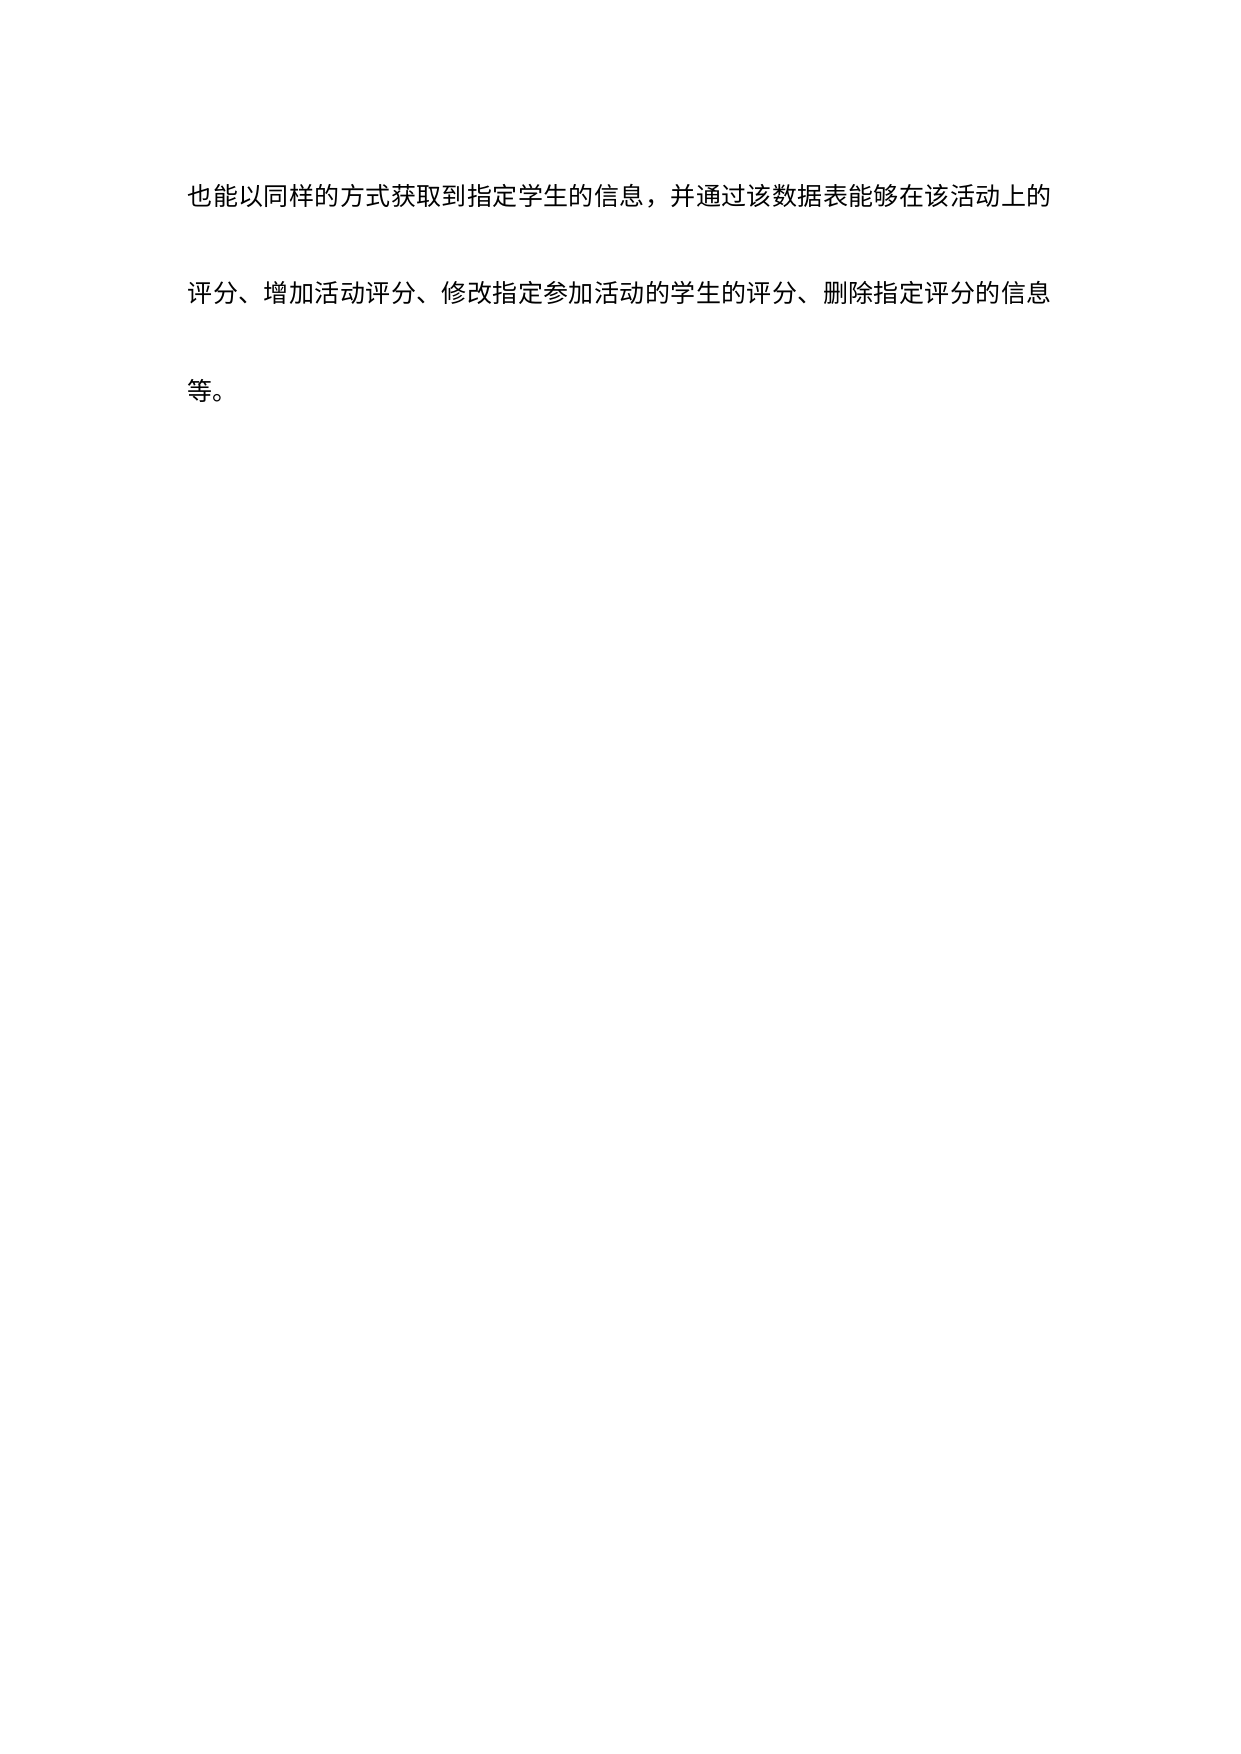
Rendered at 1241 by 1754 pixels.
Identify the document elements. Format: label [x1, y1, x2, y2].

text [187, 162, 1053, 422]
